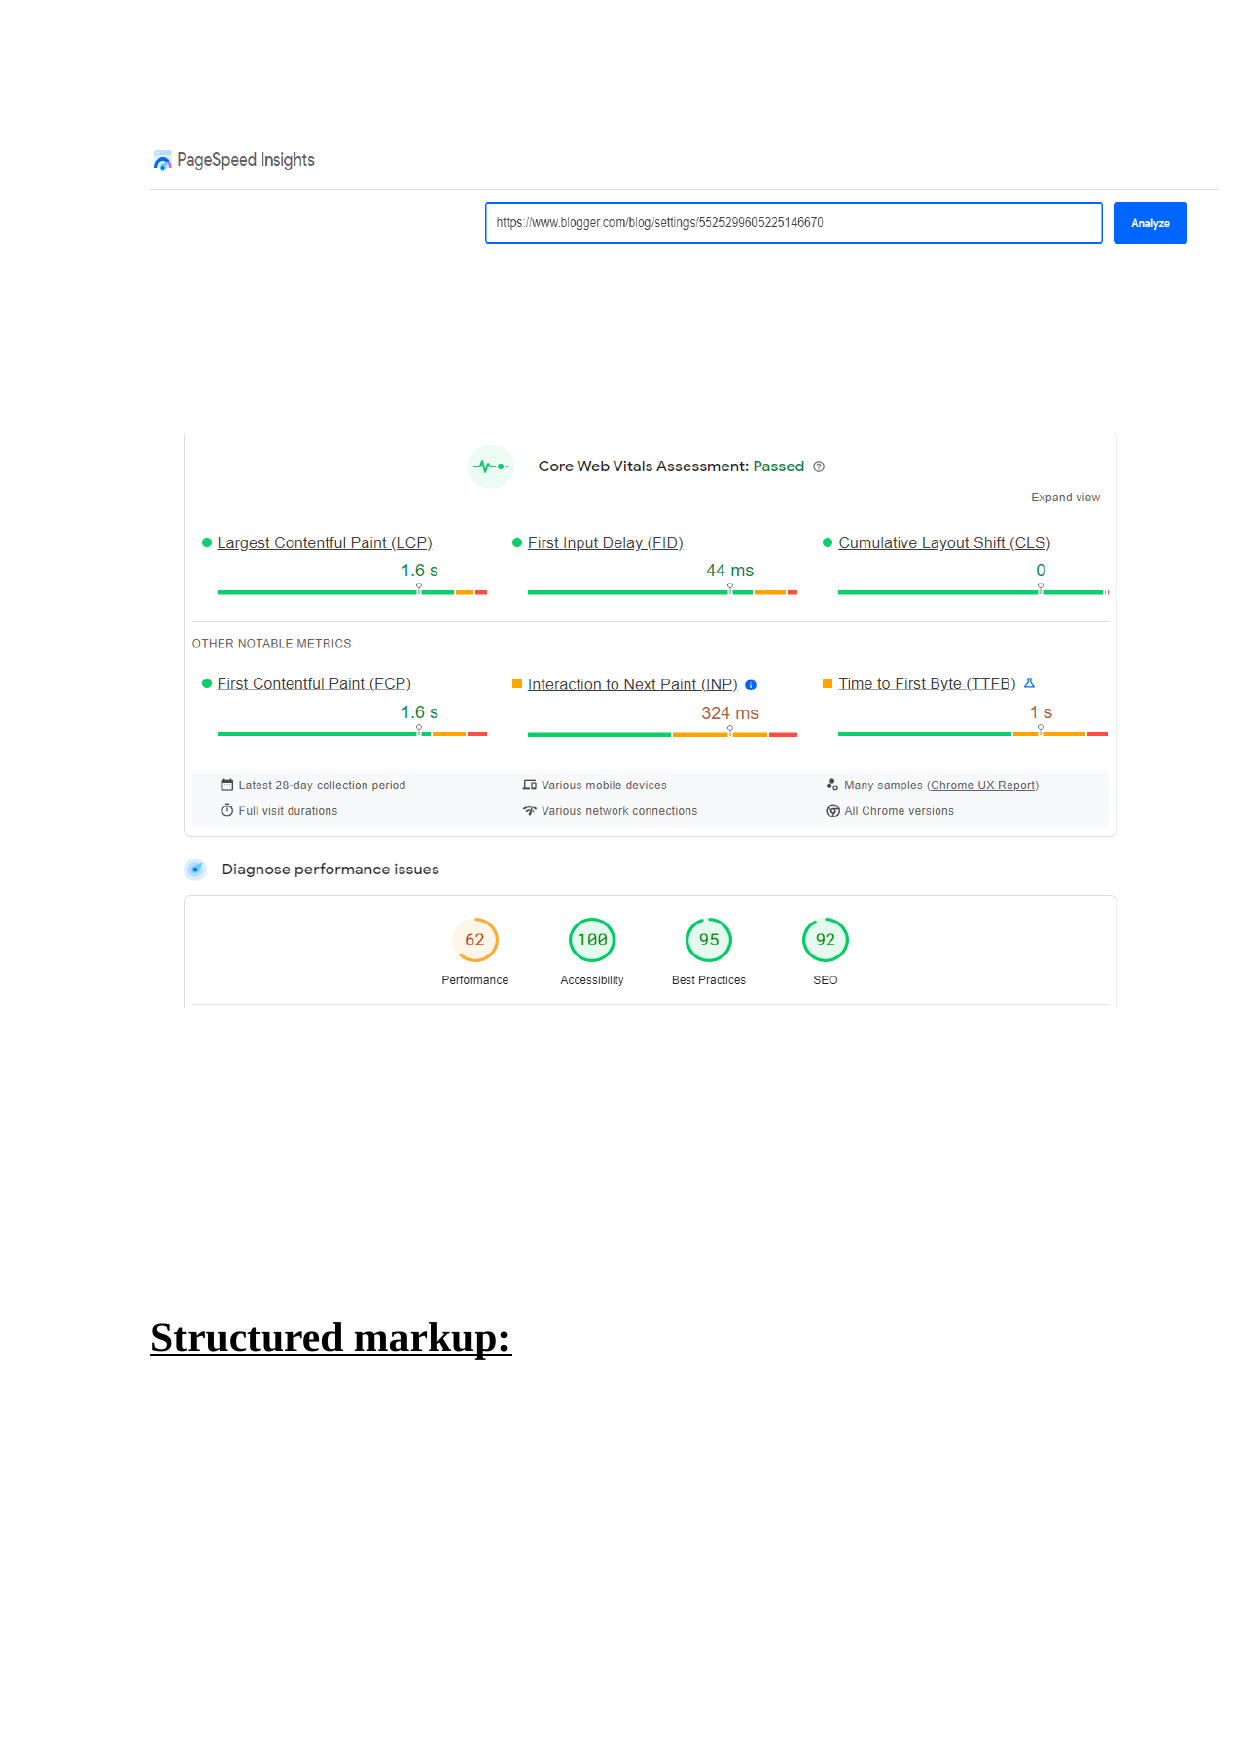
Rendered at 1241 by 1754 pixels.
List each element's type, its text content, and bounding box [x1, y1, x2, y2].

picture [150, 150, 1219, 274]
text Structured markup: [150, 1312, 1090, 1360]
picture [150, 435, 1152, 1008]
